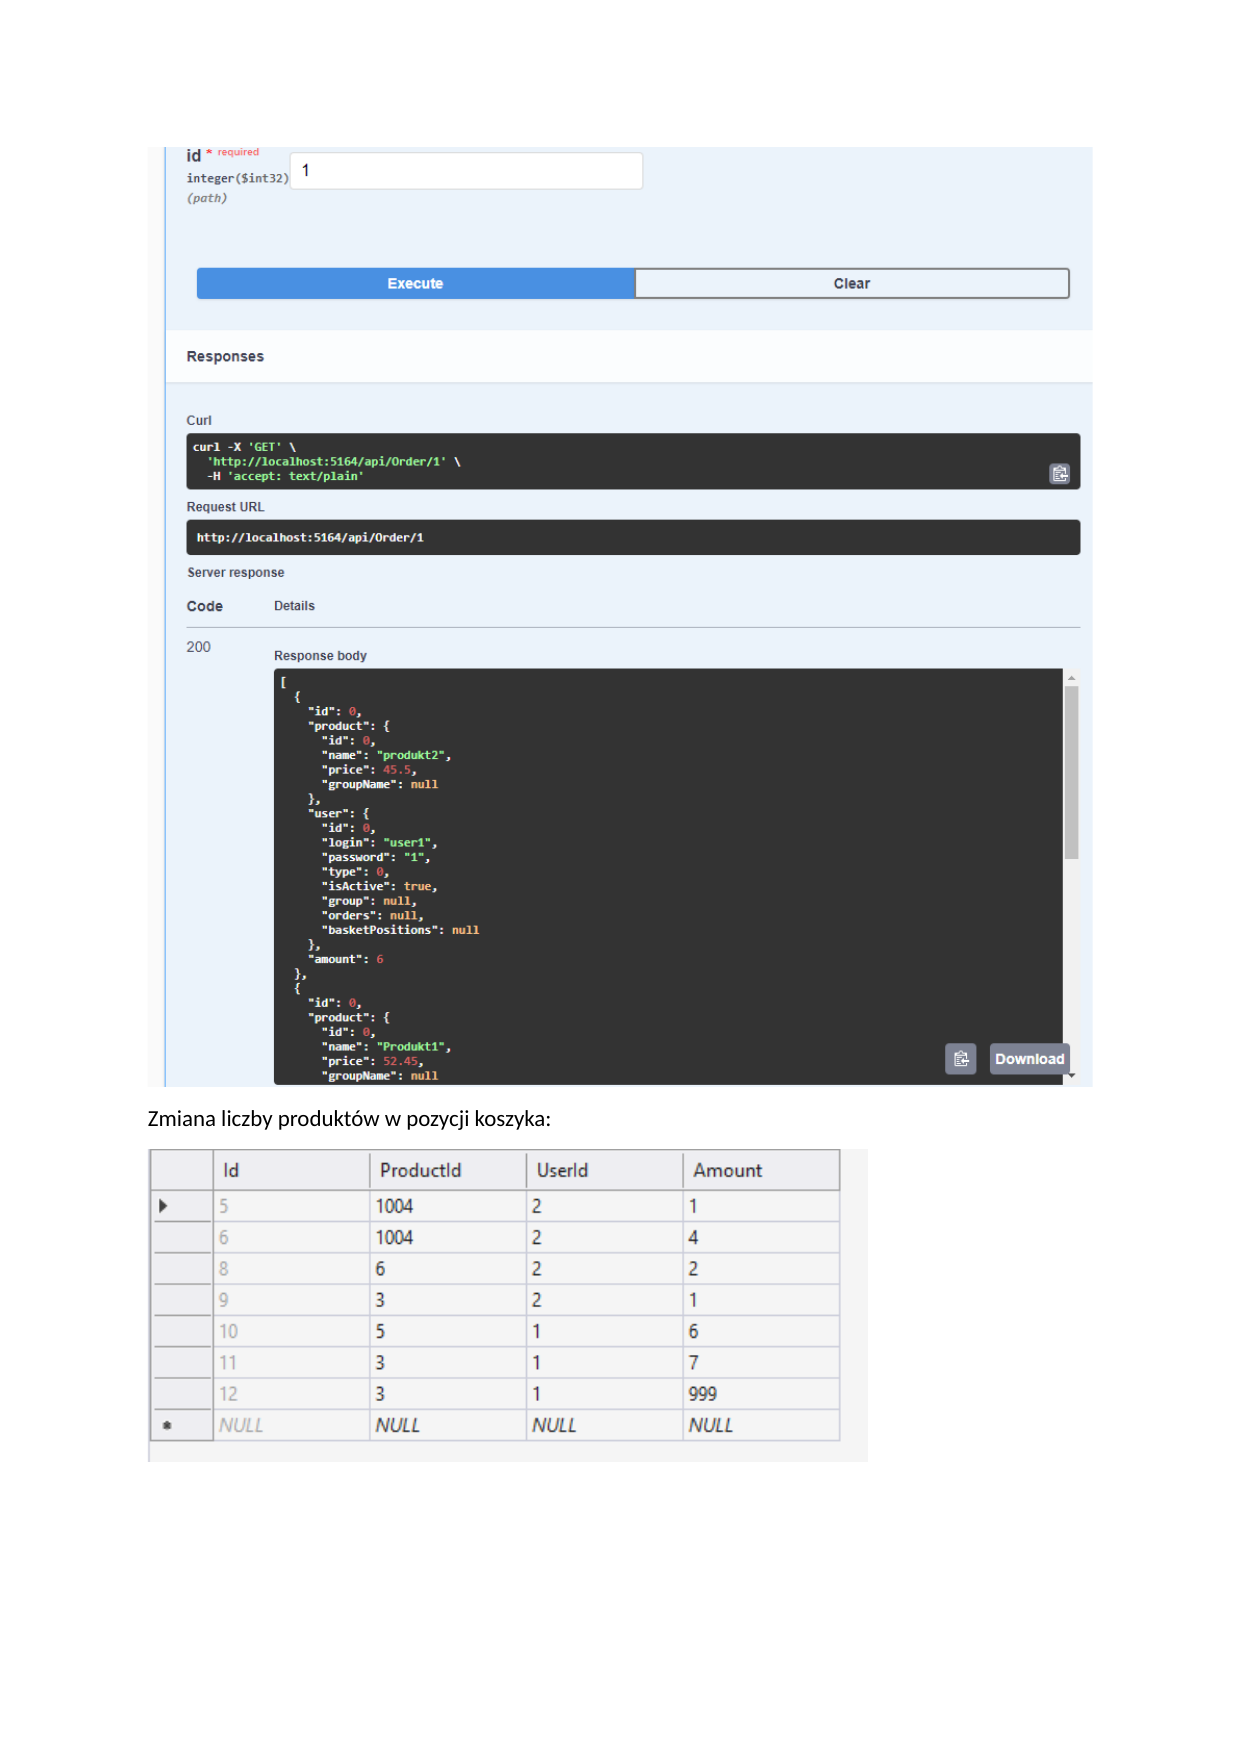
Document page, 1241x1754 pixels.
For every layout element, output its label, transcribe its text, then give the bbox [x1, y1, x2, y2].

picture [147, 1149, 868, 1462]
text Zmiana liczby produktów w pozycji koszyka: [148, 1104, 1093, 1132]
picture [147, 147, 1093, 1087]
